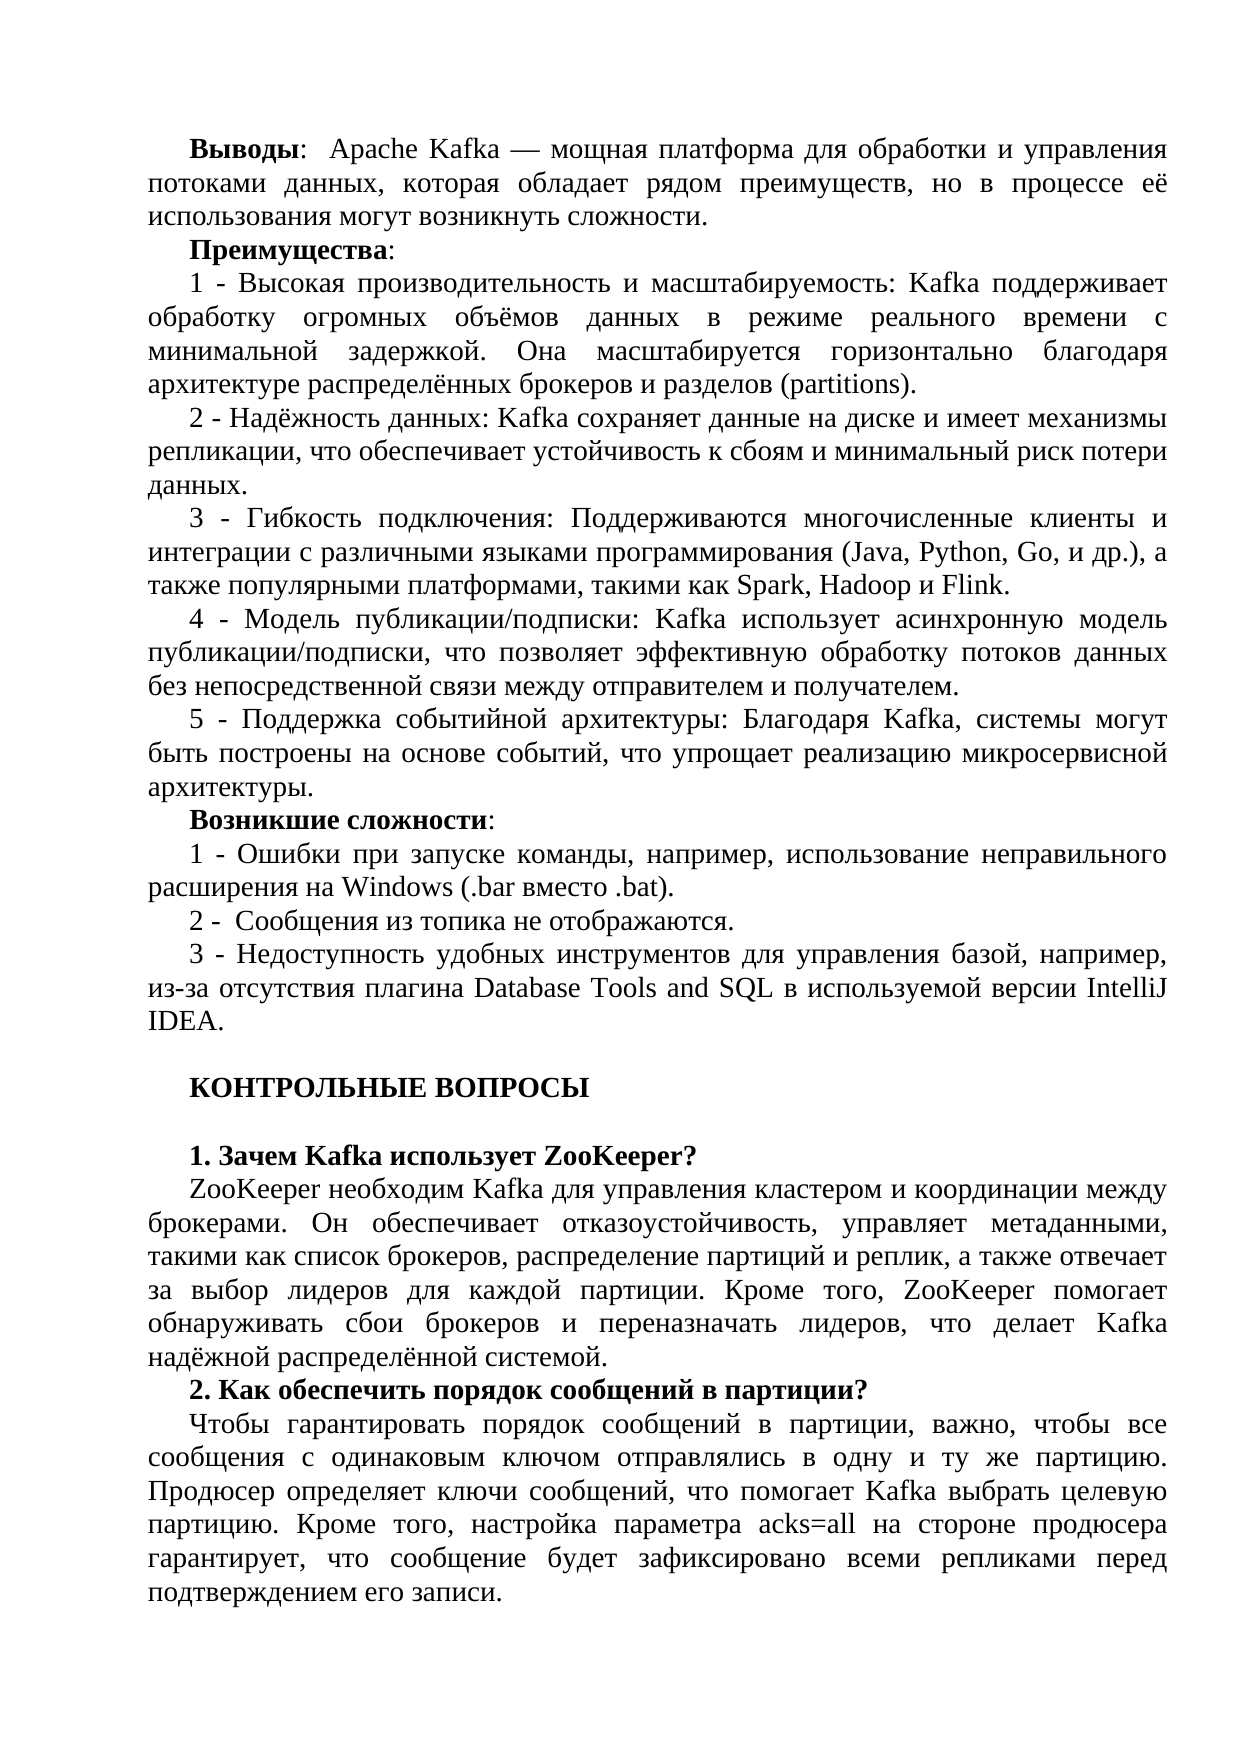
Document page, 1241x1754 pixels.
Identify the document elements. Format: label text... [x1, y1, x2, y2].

text 3 - Гибкость подключения: Поддерживаются многочисленные клиенты и интеграции с различными языками программирования (Java, Python, Go, и др.), а также популярными платформами, такими как Spark, Hadoop и Flink. [148, 500, 1168, 601]
text 2 - Сообщения из топика не отображаются. [148, 903, 1168, 936]
text Преимущества: [148, 232, 1168, 266]
text 3 - Недоступность удобных инструментов для управления базой, например, из-за отсутствия плагина Database Tools and SQL в используемой версии IntelliJ IDEA. [148, 936, 1168, 1037]
text Возникшие сложности: [148, 802, 1168, 836]
list Чтобы гарантировать порядок сообщений в партиции, важно, чтобы все сообщения с одинаковым ключом отправлялись в одну и ту же партицию. Продюсер определяет ключи сообщений, что помогает Kafka выбрать целевую партицию. Кроме того, настройка параметра acks=all на стороне продюсера гарантирует, что сообщение будет зафиксировано всеми репликами перед подтверждением его записи. [148, 1406, 1168, 1607]
list Зачем Kafka использует ZooKeeper? [148, 1138, 1168, 1171]
text Выводы: Apache Kafka — мощная платформа для обработки и управления потоками данных, которая обладает рядом преимуществ, но в процессе её использования могут возникнуть сложности. [148, 131, 1168, 232]
text 4 - Модель публикации/подписки: Kafka использует асинхронную модель публикации/подписки, что позволяет эффективную обработку потоков данных без непосредственной связи между отправителем и получателем. [148, 601, 1168, 702]
text КОНТРОЛЬНЫЕ ВОПРОСЫ [148, 1071, 1168, 1104]
text 1 - Ошибки при запуске команды, например, использование неправильного расширения на Windows (.bar вместо .bat). [148, 836, 1168, 903]
text 1 - Высокая производительность и масштабируемость: Kafka поддерживает обработку огромных объёмов данных в режиме реального времени с минимальной задержкой. Она масштабируется горизонтально благодаря архитектуре распределённых брокеров и разделов (partitions). [148, 266, 1168, 400]
list ZooKeeper необходим Kafka для управления кластером и координации между брокерами. Он обеспечивает отказоустойчивость, управляет метаданными, такими как список брокеров, распределение партиций и реплик, а также отвечает за выбор лидеров для каждой партиции. Кроме того, ZooKeeper помогает обнаруживать сбои брокеров и переназначать лидеров, что делает Kafka надёжной распределённой системой. [148, 1171, 1168, 1372]
text 2 - Надёжность данных: Kafka сохраняет данные на диске и имеет механизмы репликации, что обеспечивает устойчивость к сбоям и минимальный риск потери данных. [148, 400, 1168, 500]
list Как обеспечить порядок сообщений в партиции? [148, 1372, 1168, 1406]
text 5 - Поддержка событийной архитектуры: Благодаря Kafka, системы могут быть построены на основе событий, что упрощает реализацию микросервисной архитектуры. [148, 702, 1168, 802]
